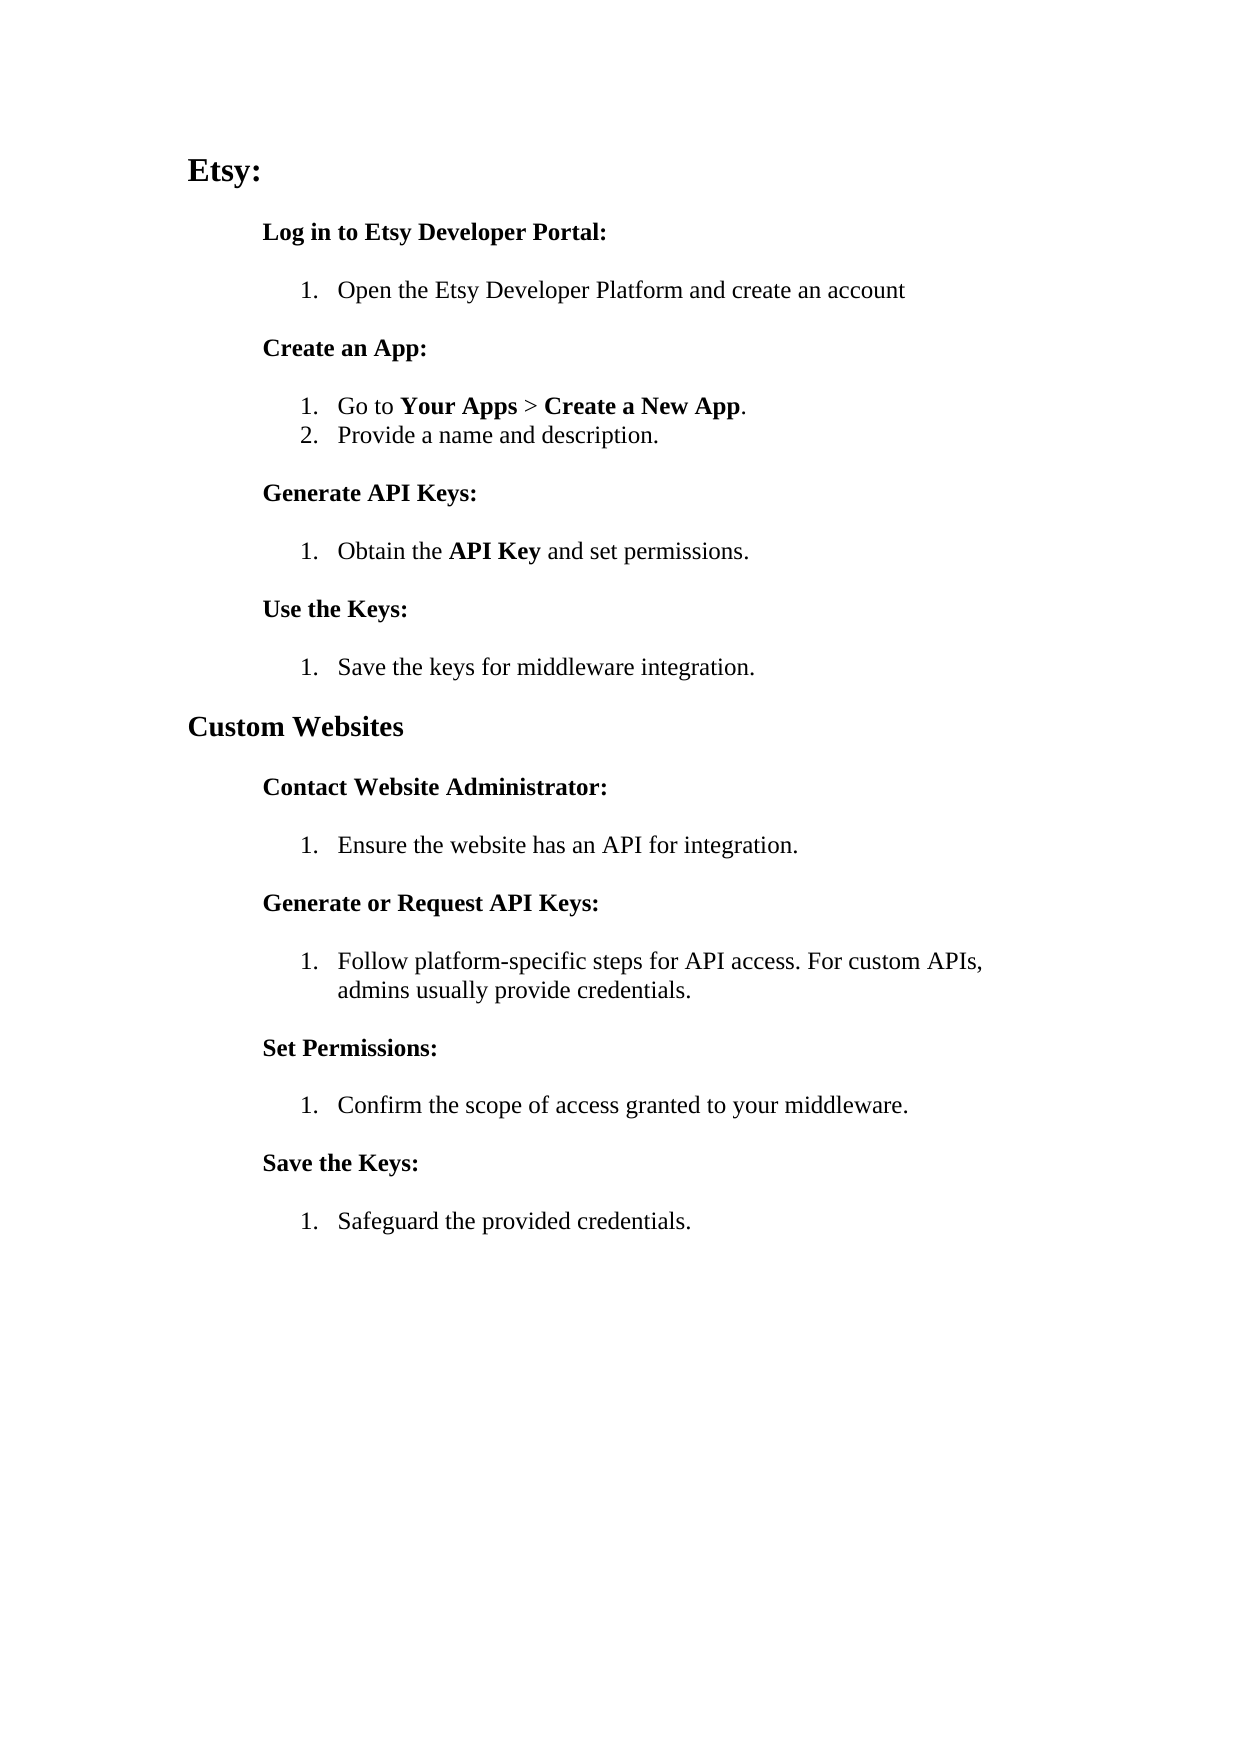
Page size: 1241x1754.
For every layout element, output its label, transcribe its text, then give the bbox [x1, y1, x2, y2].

list Open the Etsy Developer Platform and create an account [300, 275, 1053, 304]
list Confirm the scope of access granted to your middleware. [300, 1091, 1053, 1119]
text Save the Keys: [262, 1148, 1053, 1177]
list Safeguard the provided credentials. [300, 1206, 1053, 1235]
text Contact Website Administrator: [262, 772, 1053, 801]
subtitle Etsy: [187, 150, 1053, 188]
text Create an App: [262, 333, 1053, 362]
text Log in to Etsy Developer Portal: [262, 217, 1053, 246]
list Ensure the website has an API for integration. [300, 830, 1053, 859]
text Set Permissions: [262, 1033, 1053, 1061]
text Use the Keys: [262, 594, 1053, 622]
list Go to Your Apps > Create a New App. [300, 391, 1053, 420]
list Save the keys for middleware integration. [300, 652, 1053, 680]
list Obtain the API Key and set permissions. [300, 536, 1053, 564]
list Follow platform-specific steps for API access. For custom APIs, admins usually provide credentials. [300, 946, 1053, 1003]
subtitle Custom Websites [187, 709, 1053, 743]
text Generate or Request API Keys: [262, 888, 1053, 917]
list Provide a name and description. [300, 420, 1053, 449]
text Generate API Keys: [262, 478, 1053, 507]
